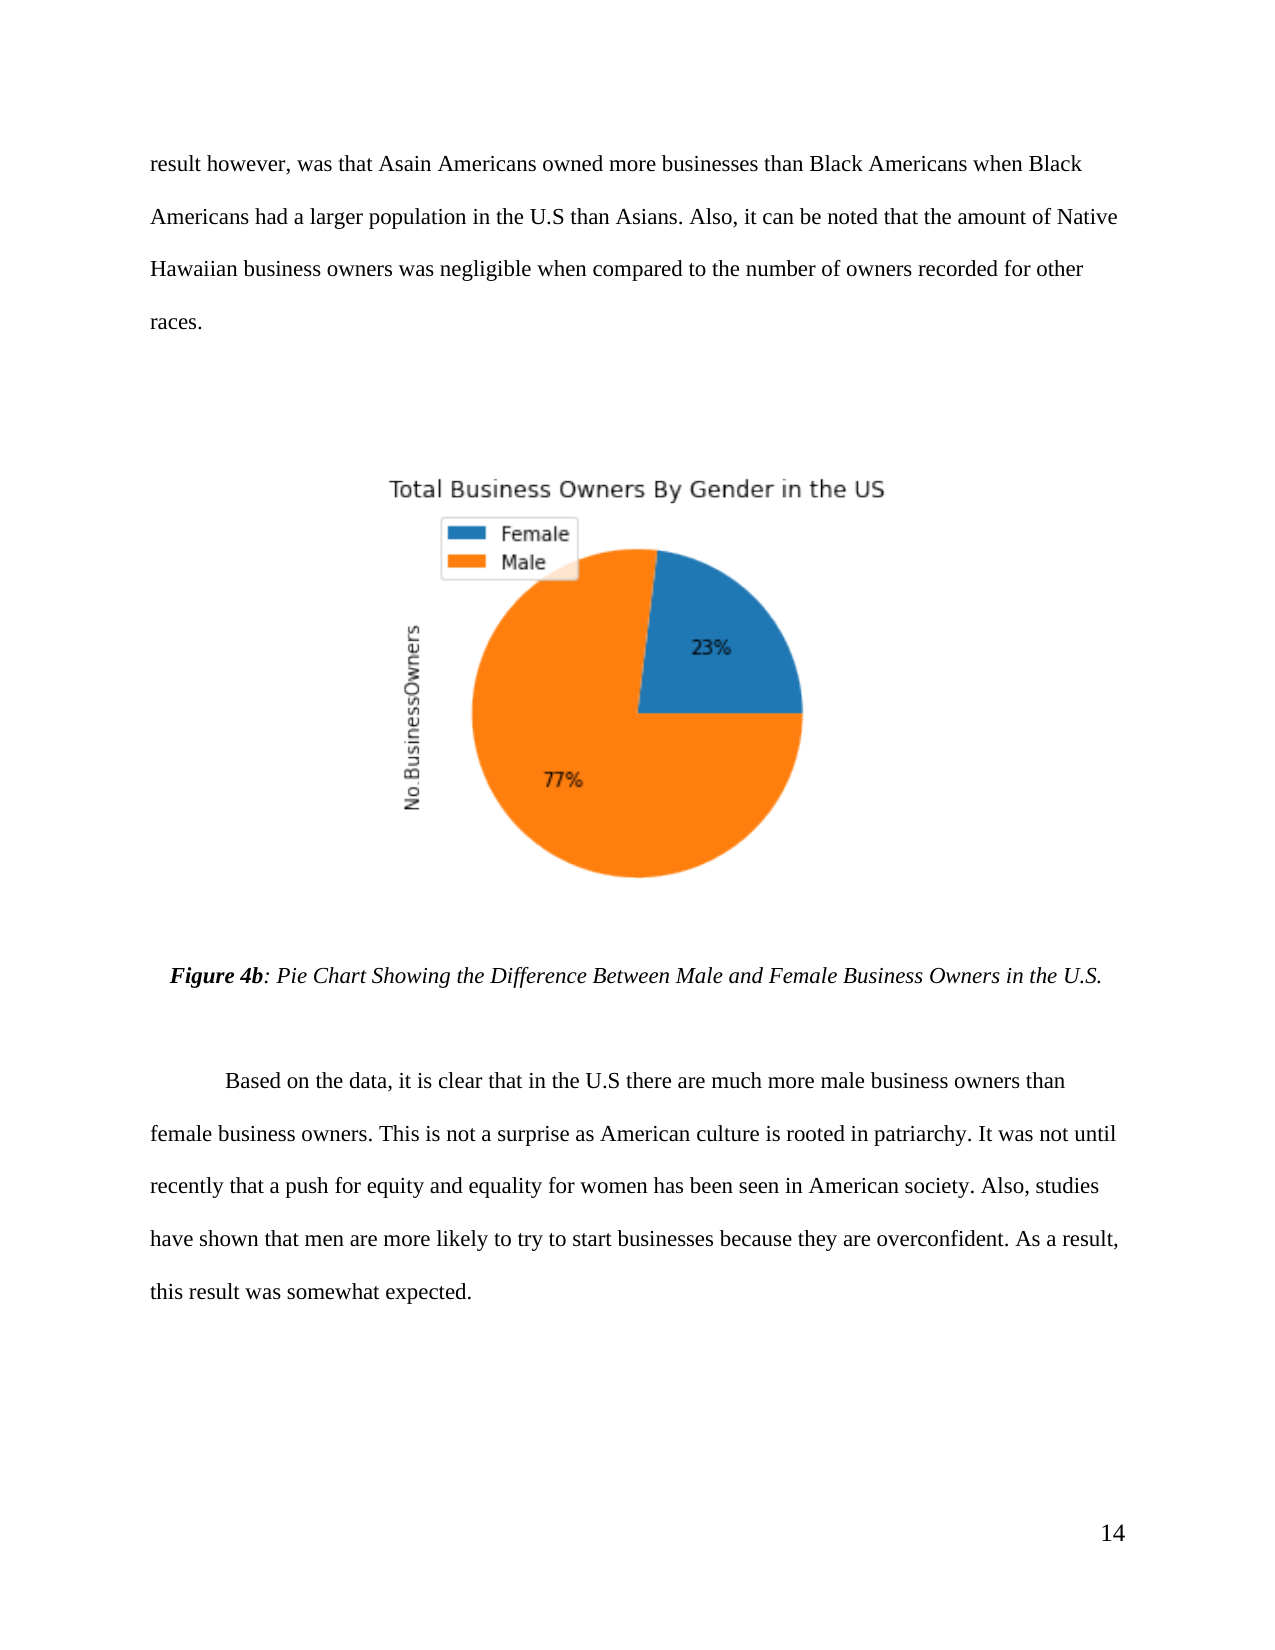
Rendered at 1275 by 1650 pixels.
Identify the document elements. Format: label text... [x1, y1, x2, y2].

picture [376, 466, 899, 933]
text Figure 4b: Pie Chart Showing the Difference Between Male and Female Business Owners in the U.S. [150, 962, 1125, 988]
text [150, 150, 1125, 334]
text Based on the data, it is clear that in the U.S there are much more male business owners than female business owners. This is not a surprise as American culture is rooted in patriarchy. It was not until recently that a push for equity and equality for women has been seen in American society. Also, studies have shown that men are more likely to try to start businesses because they are overconfident. As a result, this result was somewhat expected. [150, 1067, 1125, 1304]
